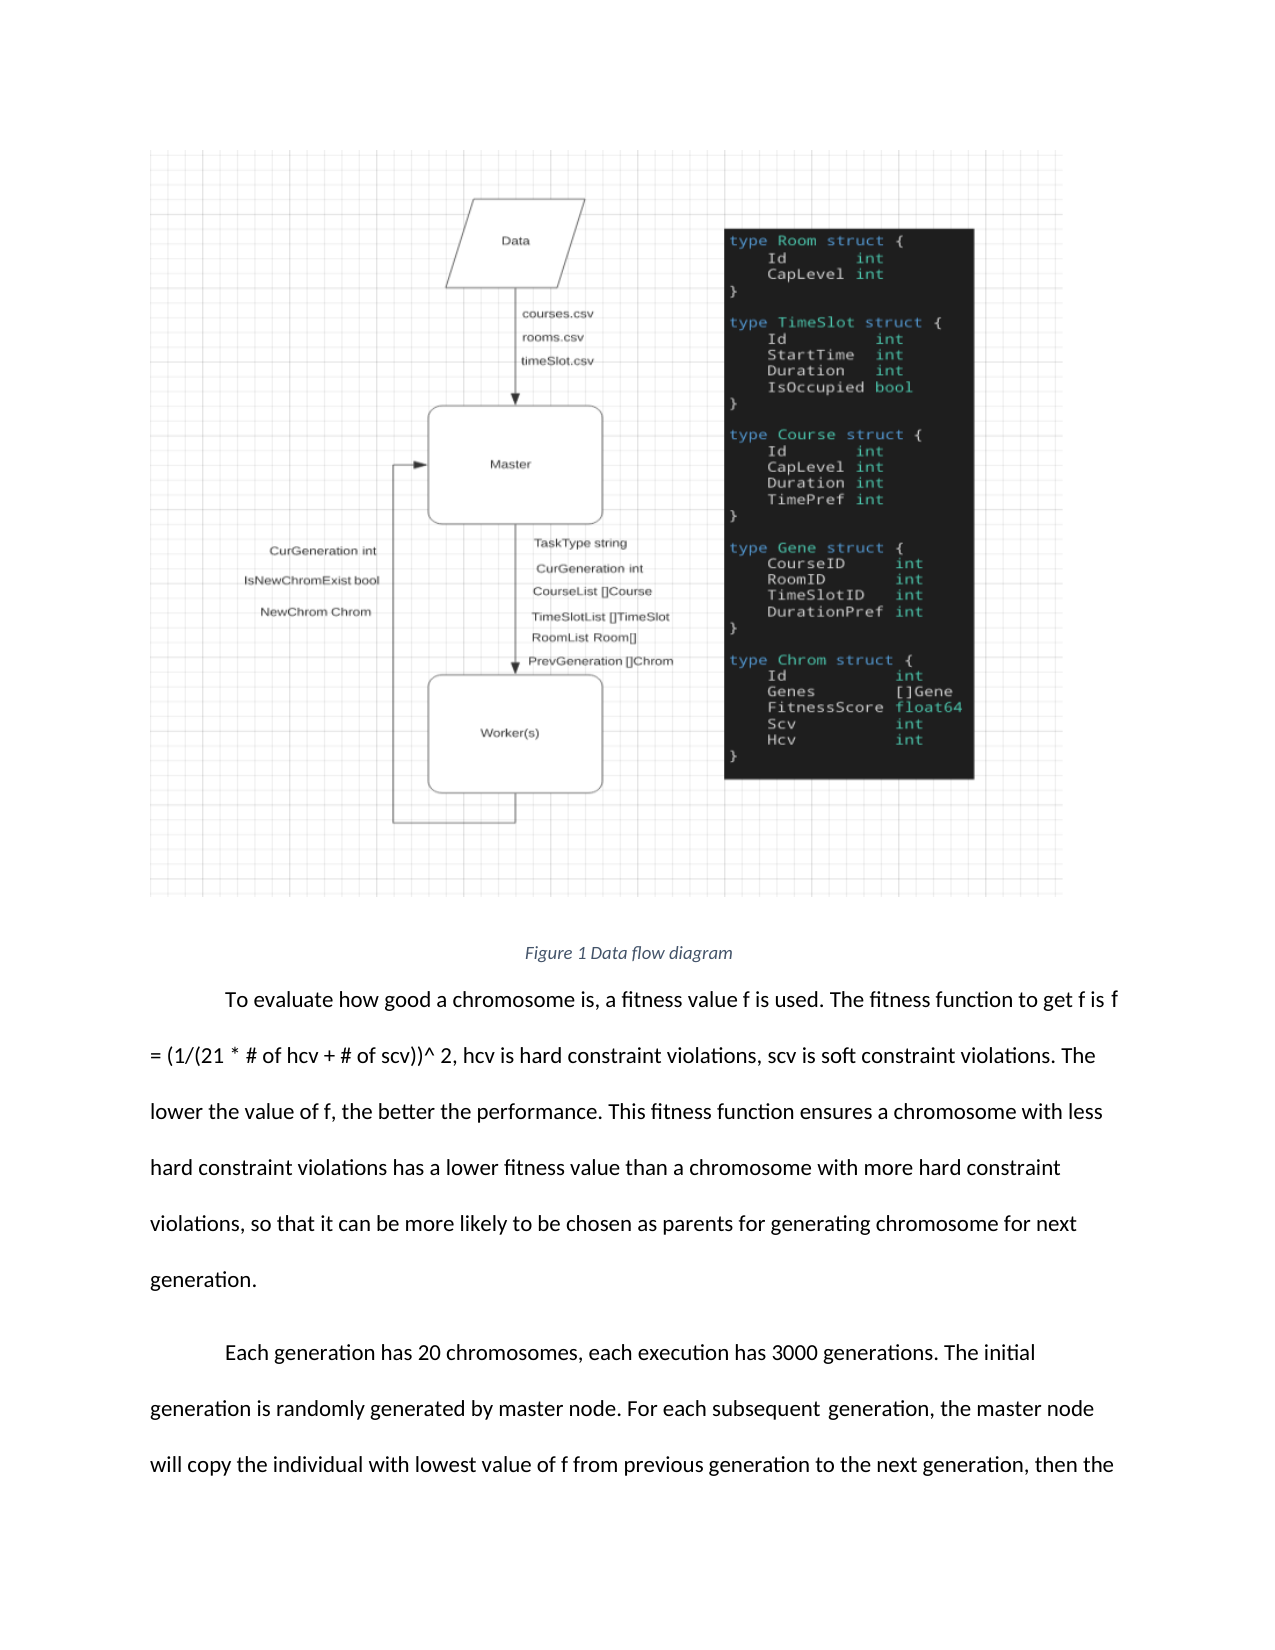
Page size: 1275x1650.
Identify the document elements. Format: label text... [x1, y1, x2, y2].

text To evaluate how good a chromosome is, a fitness value f is used. The fitness function to get f is f = (1/(21 * # of hcv + # of scv))^ 2, hcv is hard constraint violations, scv is soft constraint violations. The lower the value of f, the better the performance. This fitness function ensures a chromosome with less hard constraint violations has a lower fitness value than a chromosome with more hard constraint violations, so that it can be more likely to be chosen as parents for generating chromosome for next generation. [150, 985, 1125, 1293]
picture [150, 150, 1063, 897]
text Figure 1 Data flow diagram [450, 941, 1125, 964]
